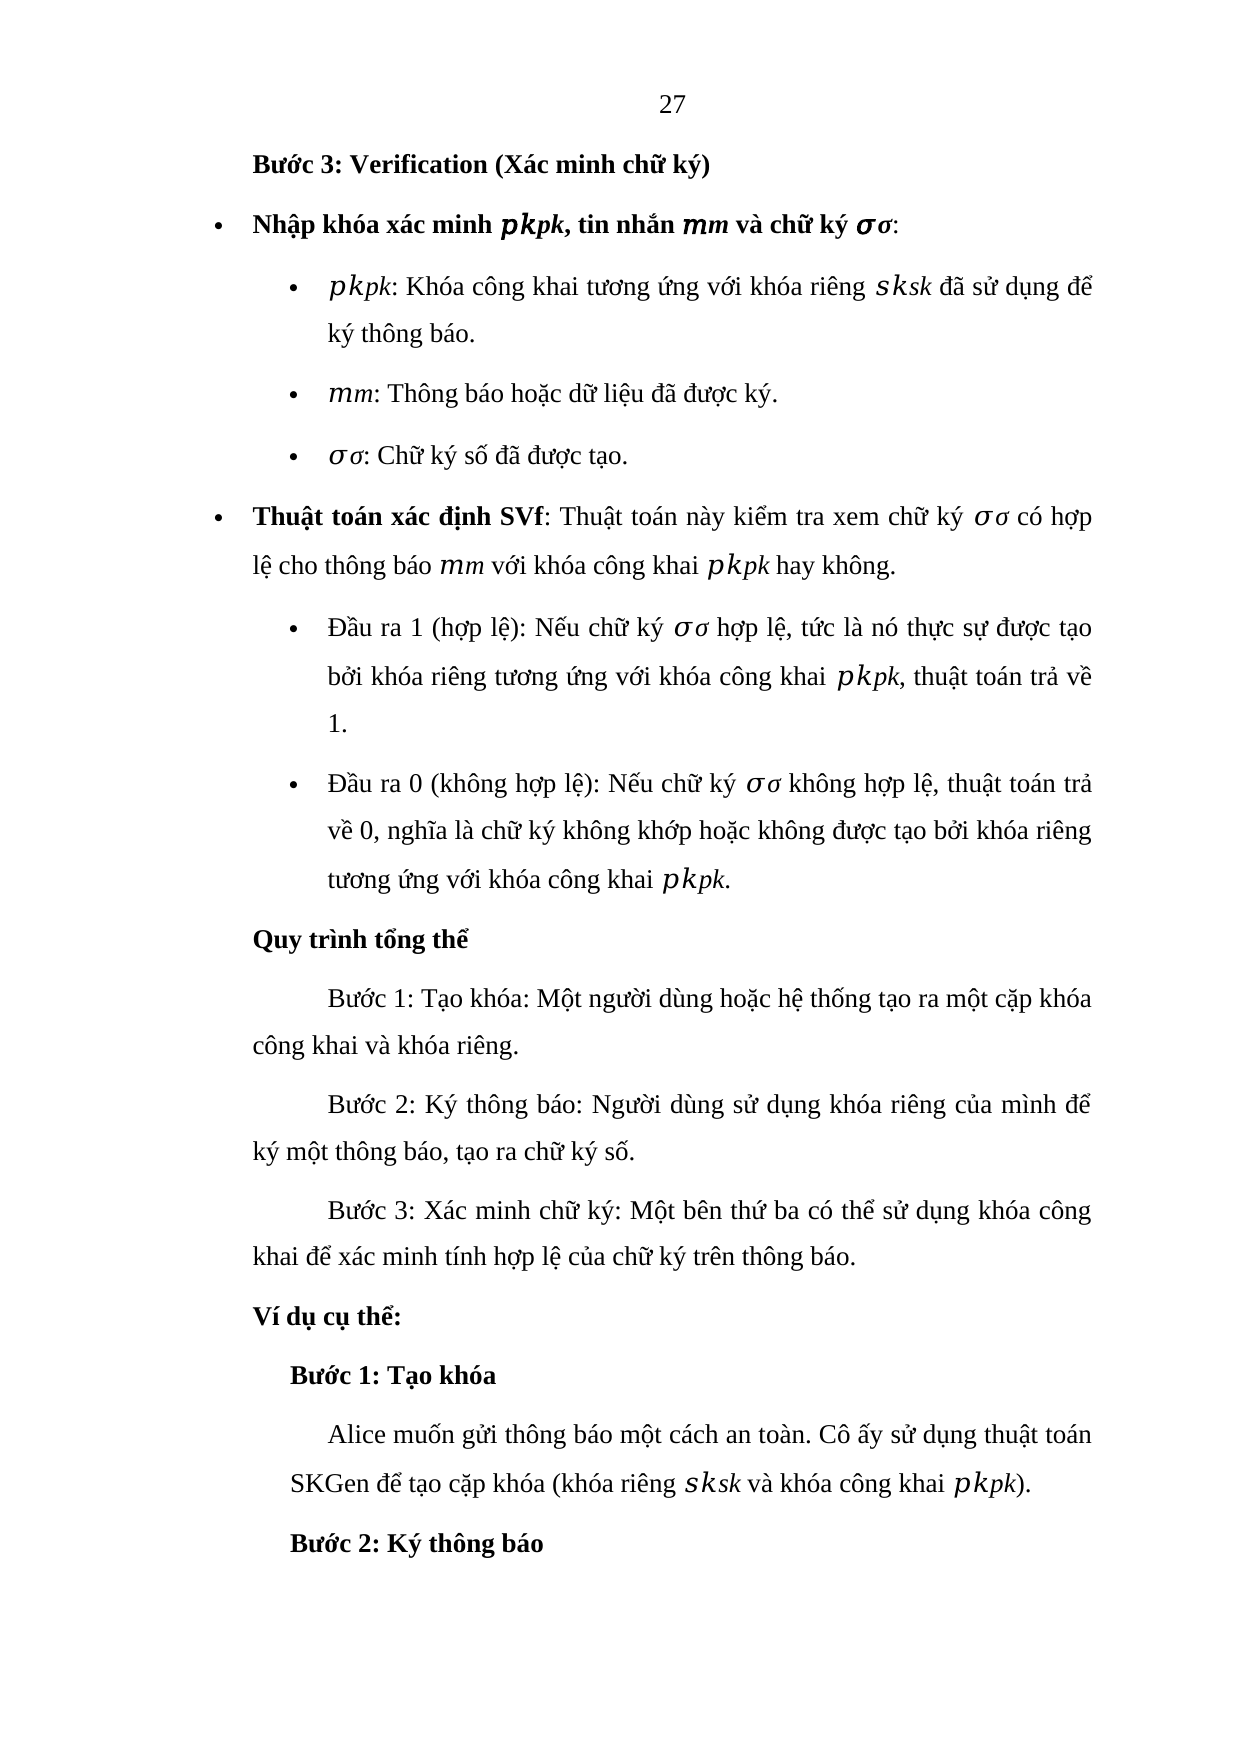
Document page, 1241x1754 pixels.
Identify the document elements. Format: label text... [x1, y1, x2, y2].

text Bước 2: Ký thông báo [252, 1527, 1092, 1558]
text Quy trình tổng thể [177, 923, 1092, 954]
text Bước 3: Xác minh chữ ký: Một bên thứ ba có thể sử dụng khóa công khai để xác minh tính hợp lệ của chữ ký trên thông báo. [252, 1194, 1092, 1272]
list Thuật toán xác định SVf: Thuật toán này kiểm tra xem chữ ký 𝜎σ có hợp lệ cho thông báo 𝑚m với khóa công khai 𝑝𝑘pk hay không. [215, 499, 1092, 581]
list 𝑝𝑘pk: Khóa công khai tương ứng với khóa riêng 𝑠𝑘sk đã sử dụng để ký thông báo. [290, 268, 1092, 348]
text Bước 3: Verification (Xác minh chữ ký) [177, 148, 1092, 179]
list Nhập khóa xác minh 𝑝𝑘pk, tin nhắn 𝑚m và chữ ký 𝜎σ: [215, 207, 1092, 239]
list Đầu ra 0 (không hợp lệ): Nếu chữ ký 𝜎σ không hợp lệ, thuật toán trả về 0, nghĩa là chữ ký không khớp hoặc không được tạo bởi khóa riêng tương ứng với khóa công khai 𝑝𝑘pk. [290, 766, 1092, 894]
text Bước 1: Tạo khóa: Một người dùng hoặc hệ thống tạo ra một cặp khóa công khai và khóa riêng. [252, 982, 1092, 1060]
text Alice muốn gửi thông báo một cách an toàn. Cô ấy sử dụng thuật toán SKGen để tạo cặp khóa (khóa riêng 𝑠𝑘sk và khóa công khai 𝑝𝑘pk). [290, 1418, 1092, 1498]
list 𝜎σ: Chữ ký số đã được tạo. [290, 437, 1092, 470]
text Bước 1: Tạo khóa [252, 1359, 1092, 1390]
text Ví dụ cụ thể: [177, 1300, 1092, 1331]
text Bước 2: Ký thông báo: Người dùng sử dụng khóa riêng của mình để ký một thông báo, tạo ra chữ ký số. [252, 1088, 1092, 1166]
list Đầu ra 1 (hợp lệ): Nếu chữ ký 𝜎σ hợp lệ, tức là nó thực sự được tạo bởi khóa riêng tương ứng với khóa công khai 𝑝𝑘pk, thuật toán trả về 1. [290, 609, 1092, 738]
list 𝑚m: Thông báo hoặc dữ liệu đã được ký. [290, 376, 1092, 408]
